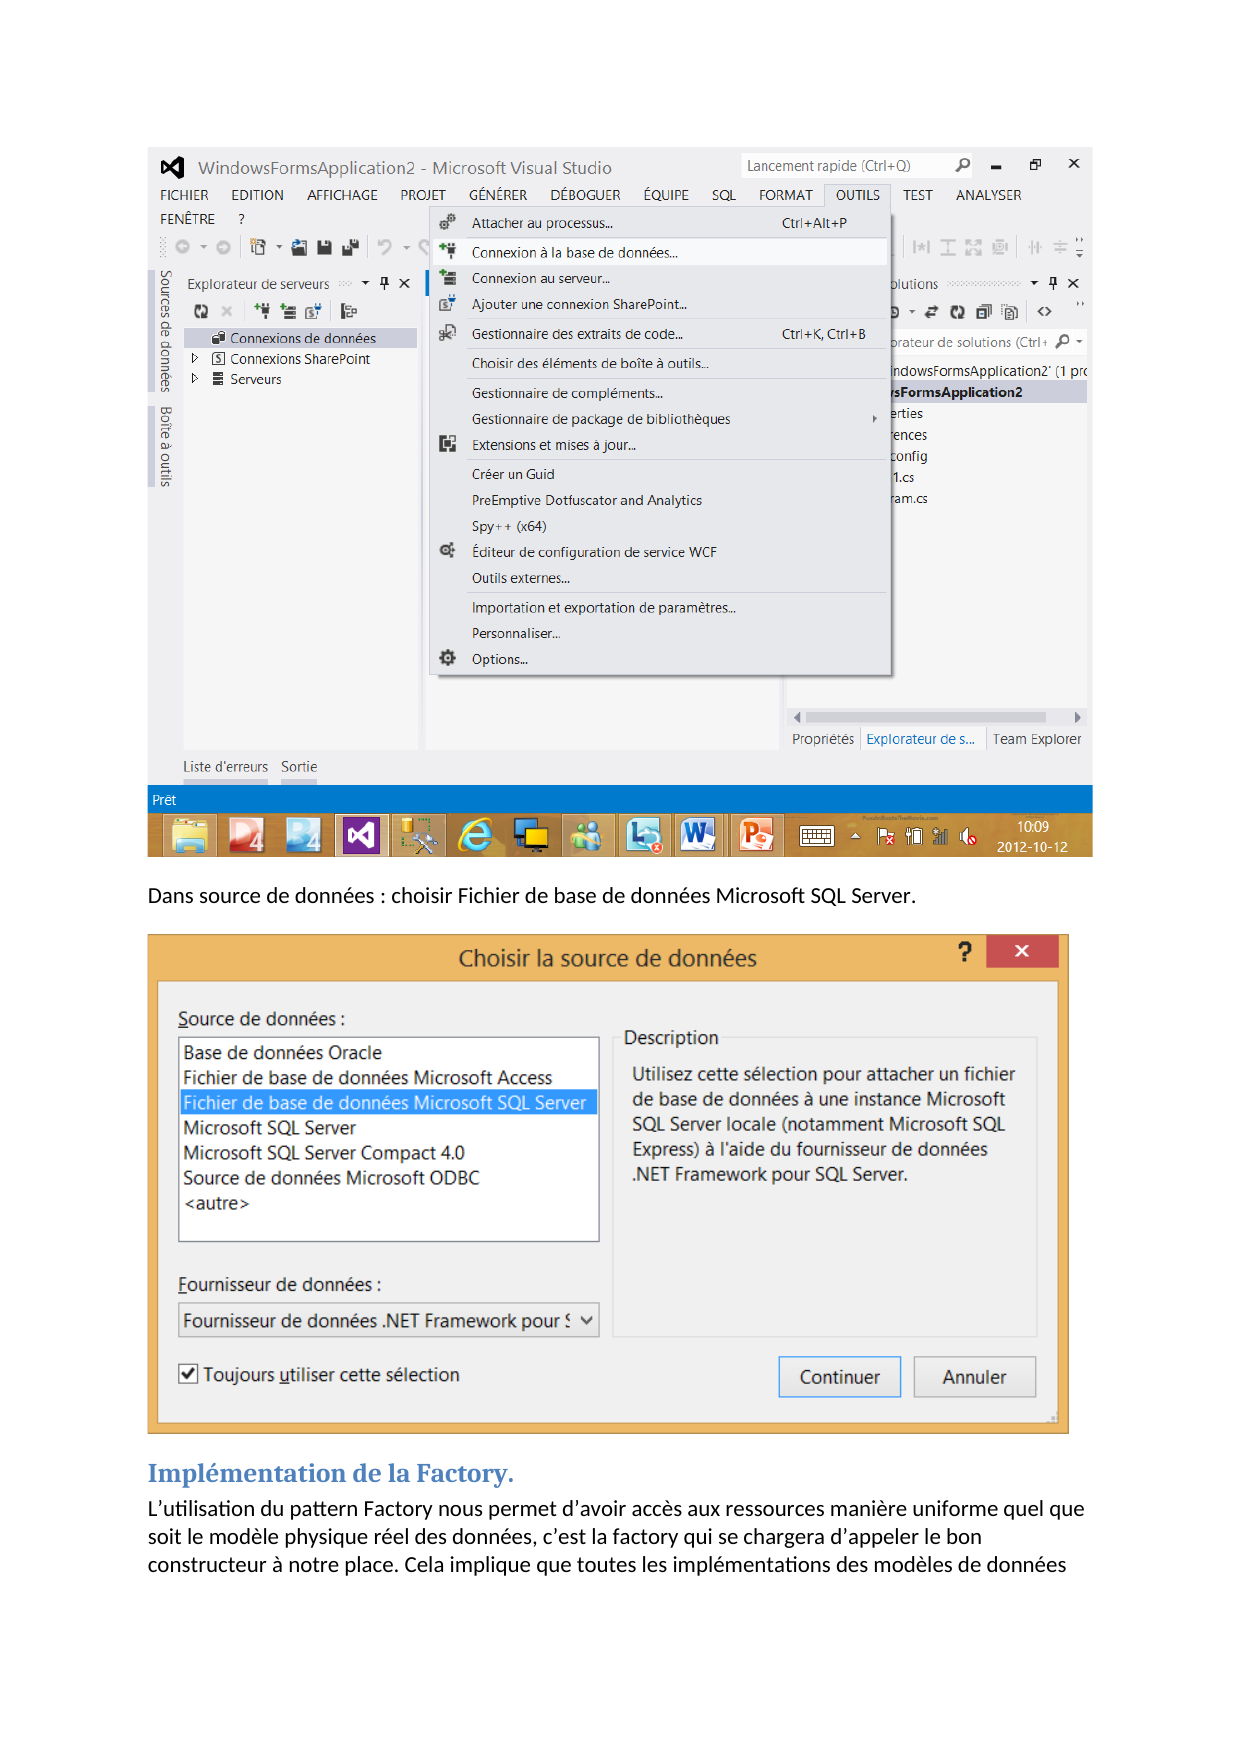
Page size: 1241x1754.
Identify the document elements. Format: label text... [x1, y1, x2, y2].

picture [147, 934, 1069, 1434]
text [148, 1494, 1093, 1578]
text Dans source de données : choisir Fichier de base de données Microsoft SQL Server. [148, 881, 1093, 909]
subtitle Implémentation de la Factory. [148, 1458, 1093, 1489]
picture [147, 147, 1093, 857]
